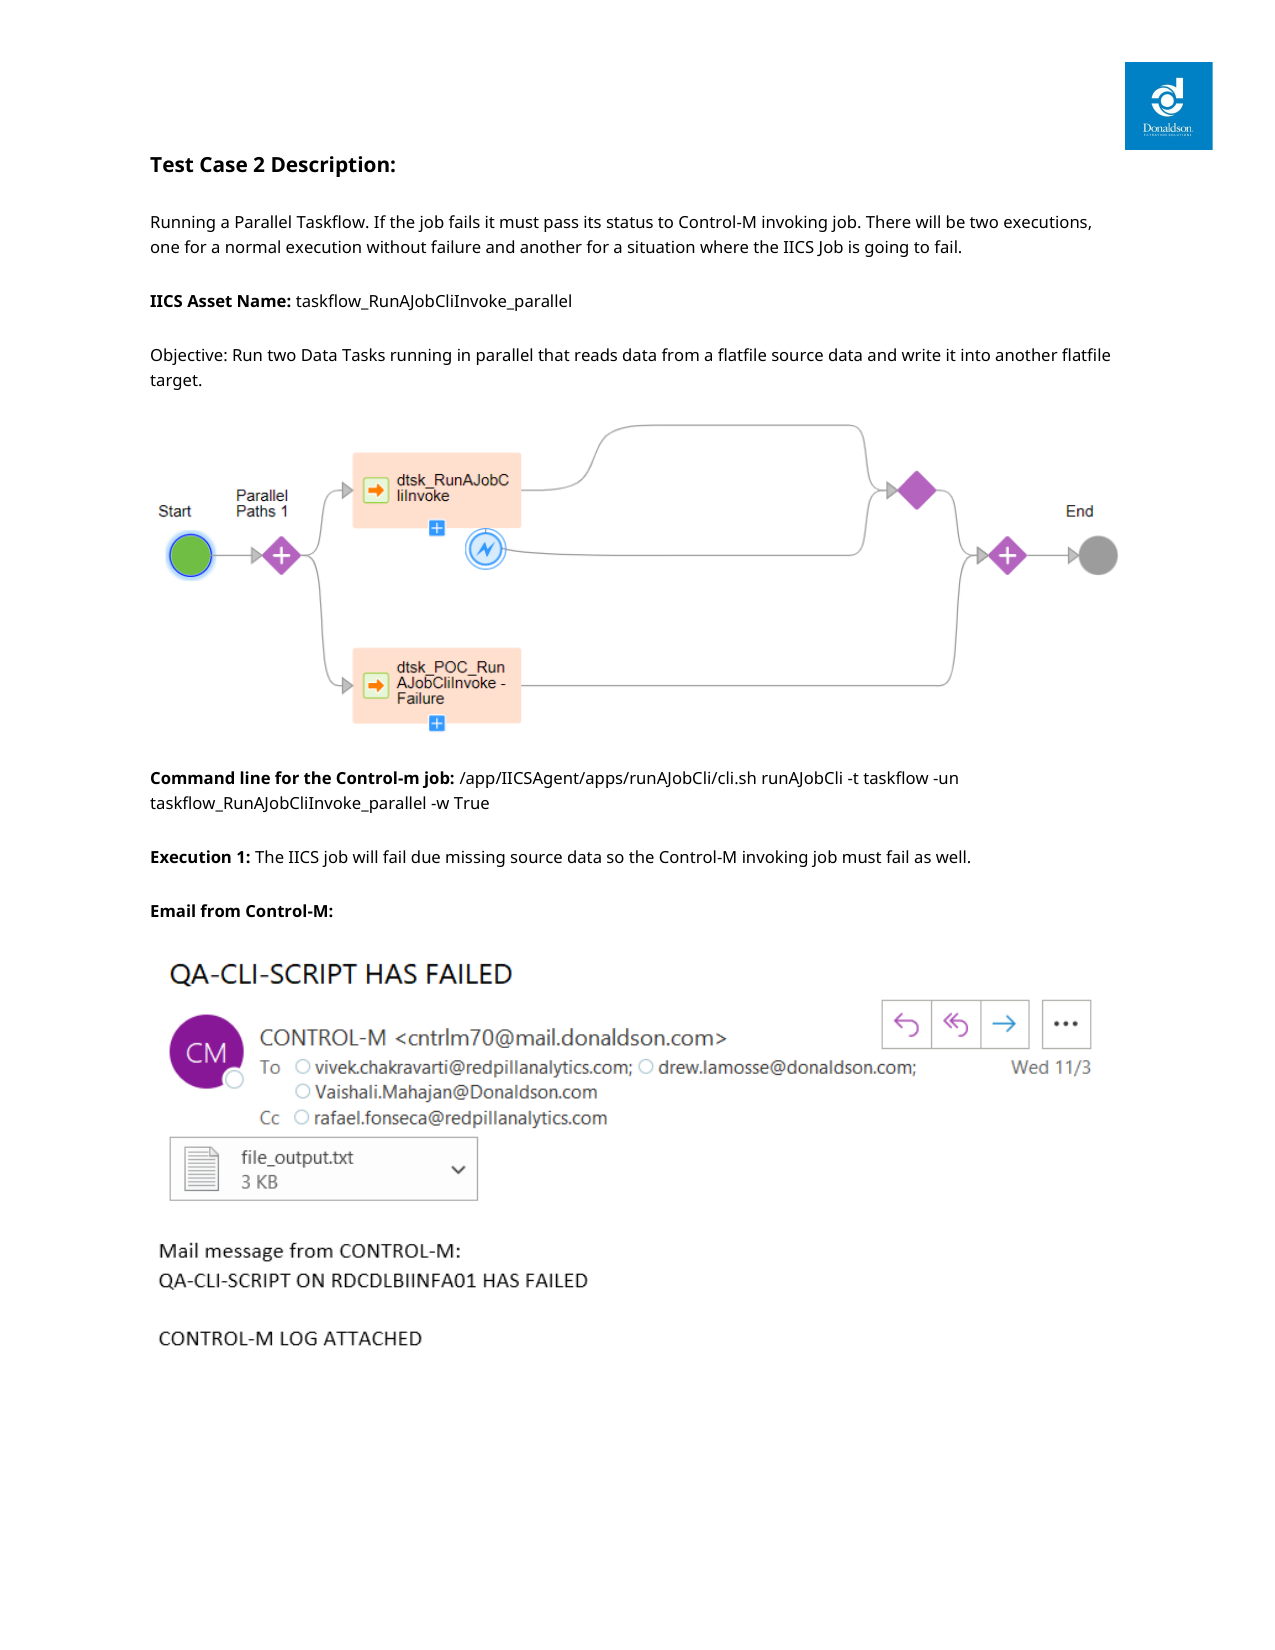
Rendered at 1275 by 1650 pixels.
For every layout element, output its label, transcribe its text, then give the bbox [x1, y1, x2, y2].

text Email from Control-M: [150, 899, 1125, 922]
picture [1174, 126, 1182, 131]
picture [150, 953, 1125, 1375]
picture [150, 422, 1125, 735]
picture [1152, 103, 1183, 116]
text Test Case 2 Description: [150, 150, 1125, 178]
text IICS Asset Name: taskflow_RunAJobCliInvoke_parallel [150, 289, 1125, 312]
text Command line for the Control-m job: /app/IICSAgent/apps/runAJobCli/cli.sh runAJobCli -t taskflow -un taskflow_RunAJobCliInvoke_parallel -w True [150, 766, 1125, 814]
text Running a Parallel Taskflow. If the job fails it must pass its status to Control-M invoking job. There will be two executions, one for a normal execution without failure and another for a situation where the IICS Job is going to fail. [150, 210, 1125, 258]
picture [1161, 127, 1171, 131]
text Execution 1: The IICS job will fail due missing source data so the Control-M invoking job must fail as well. [150, 845, 1125, 868]
text Objective: Run two Data Tasks running in parallel that reads data from a flatfile source data and write it into another flatfile target. [150, 343, 1125, 391]
picture [1152, 78, 1184, 107]
